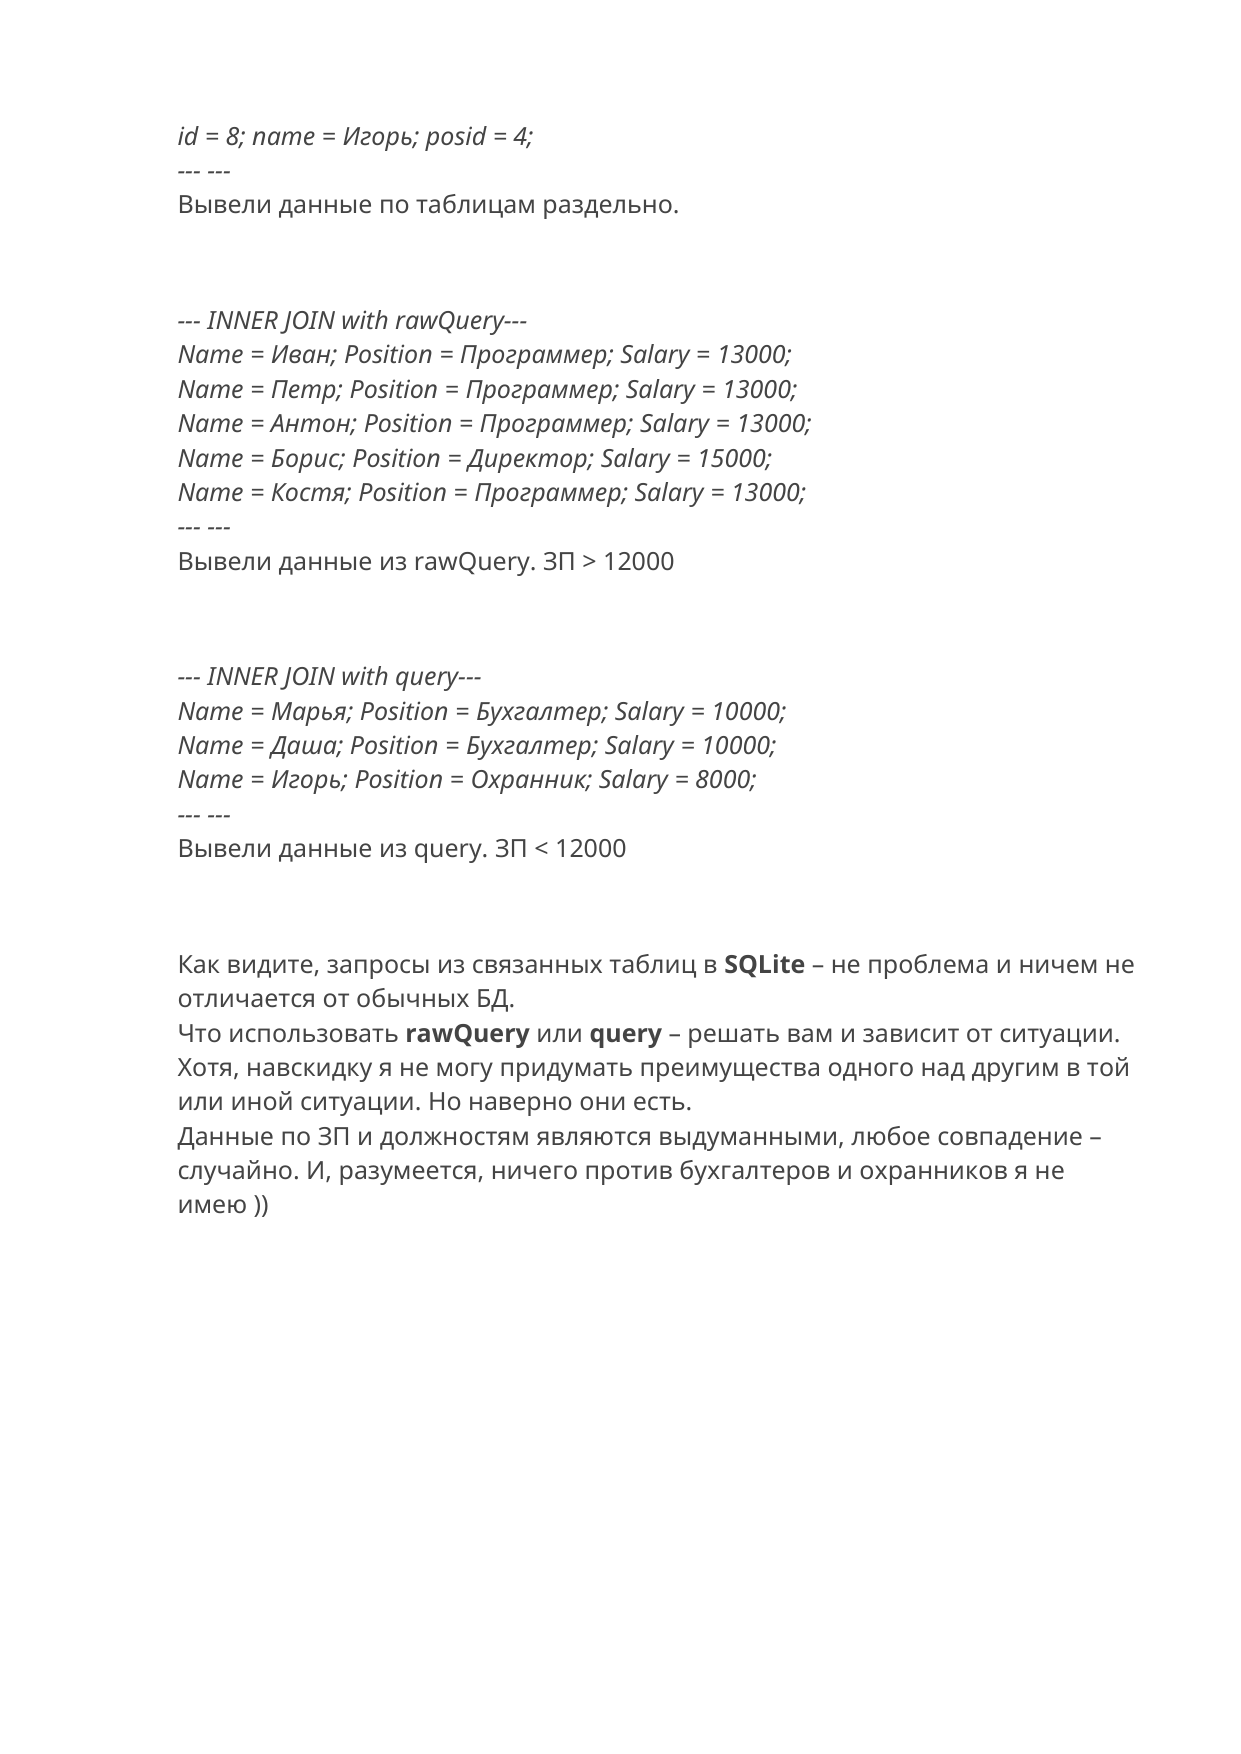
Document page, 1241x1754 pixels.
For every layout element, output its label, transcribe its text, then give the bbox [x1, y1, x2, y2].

text Вывели данные из rawQuery. ЗП > 12000 [177, 543, 1152, 577]
text Как видите, запросы из связанных таблиц в SQLite – не проблема и ничем не отличается от обычных БД. [177, 946, 1152, 1015]
text Данные по ЗП и должностям являются выдуманными, любое совпадение – случайно. И, разумеется, ничего против бухгалтеров и охранников я не имею )) [177, 1118, 1152, 1221]
text --- INNER JOIN with query--- Name = Марья; Position = Бухгалтер; Salary = 10000; Name = Даша; Position = Бухгалтер; Salary = 10000; Name = Игорь; Position = Охранник; Salary = 8000; --- --- [177, 659, 1152, 831]
text Вывели данные из query. ЗП < 12000 [177, 831, 1152, 865]
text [177, 118, 1152, 187]
text Вывели данные по таблицам раздельно. [177, 187, 1152, 221]
text Что использовать rawQuery или query – решать вам и зависит от ситуации. Хотя, навскидку я не могу придумать преимущества одного над другим в той или иной ситуации. Но наверно они есть. [177, 1015, 1152, 1118]
text --- INNER JOIN with rawQuery--- Name = Иван; Position = Программер; Salary = 13000; Name = Петр; Position = Программер; Salary = 13000; Name = Антон; Position = Программер; Salary = 13000; Name = Борис; Position = Директор; Salary = 15000; Name = Костя; Position = Программер; Salary = 13000; --- --- [177, 302, 1152, 543]
